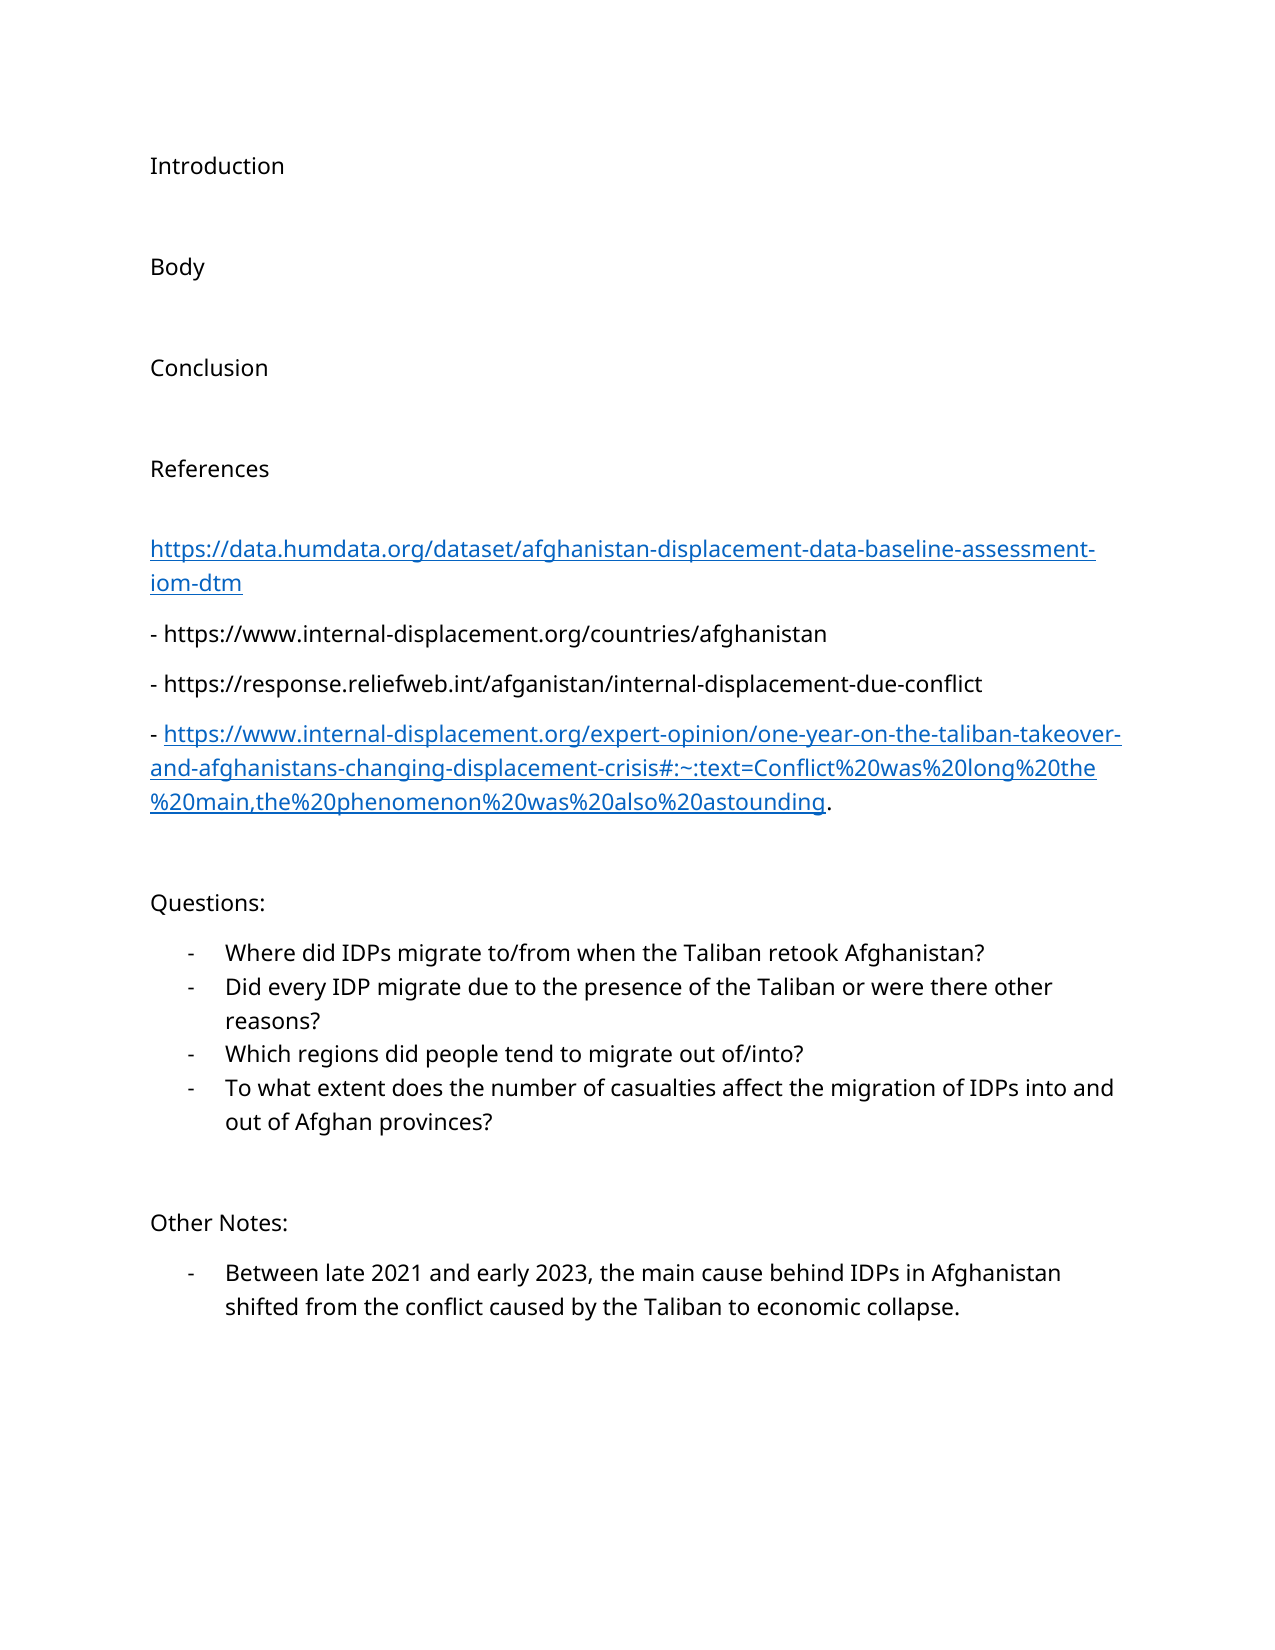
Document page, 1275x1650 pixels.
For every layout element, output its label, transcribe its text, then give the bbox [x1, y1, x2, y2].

text References [150, 452, 1125, 484]
text - https://www.internal-displacement.org/expert-opinion/one-year-on-the-taliban-takeover-and-afghanistans-changing-displacement-crisis#:~:text=Conflict%20was%20long%20the%20main,the%20phenomenon%20was%20also%20astounding. [150, 718, 1125, 817]
text Conclusion [150, 352, 1125, 383]
text Questions: [150, 887, 1125, 918]
text https://data.humdata.org/dataset/afghanistan-displacement-data-baseline-assessment-iom-dtm [150, 503, 1125, 598]
text Body [150, 251, 1125, 282]
text - https://response.reliefweb.int/afganistan/internal-displacement-due-conflict [150, 668, 1125, 699]
text - https://www.internal-displacement.org/countries/afghanistan [150, 618, 1125, 649]
list Where did IDPs migrate to/from when the Taliban retook Afghanistan? [187, 937, 1125, 968]
list Between late 2021 and early 2023, the main cause behind IDPs in Afghanistan shifted from the conflict caused by the Taliban to economic collapse. [187, 1257, 1125, 1322]
list To what extent does the number of casualties affect the migration of IDPs into and out of Afghan provinces? [187, 1072, 1125, 1137]
text Other Notes: [150, 1207, 1125, 1238]
list Did every IDP migrate due to the presence of the Taliban or were there other reasons? [187, 971, 1125, 1036]
text Introduction [150, 150, 1125, 181]
list Which regions did people tend to migrate out of/into? [187, 1038, 1125, 1070]
